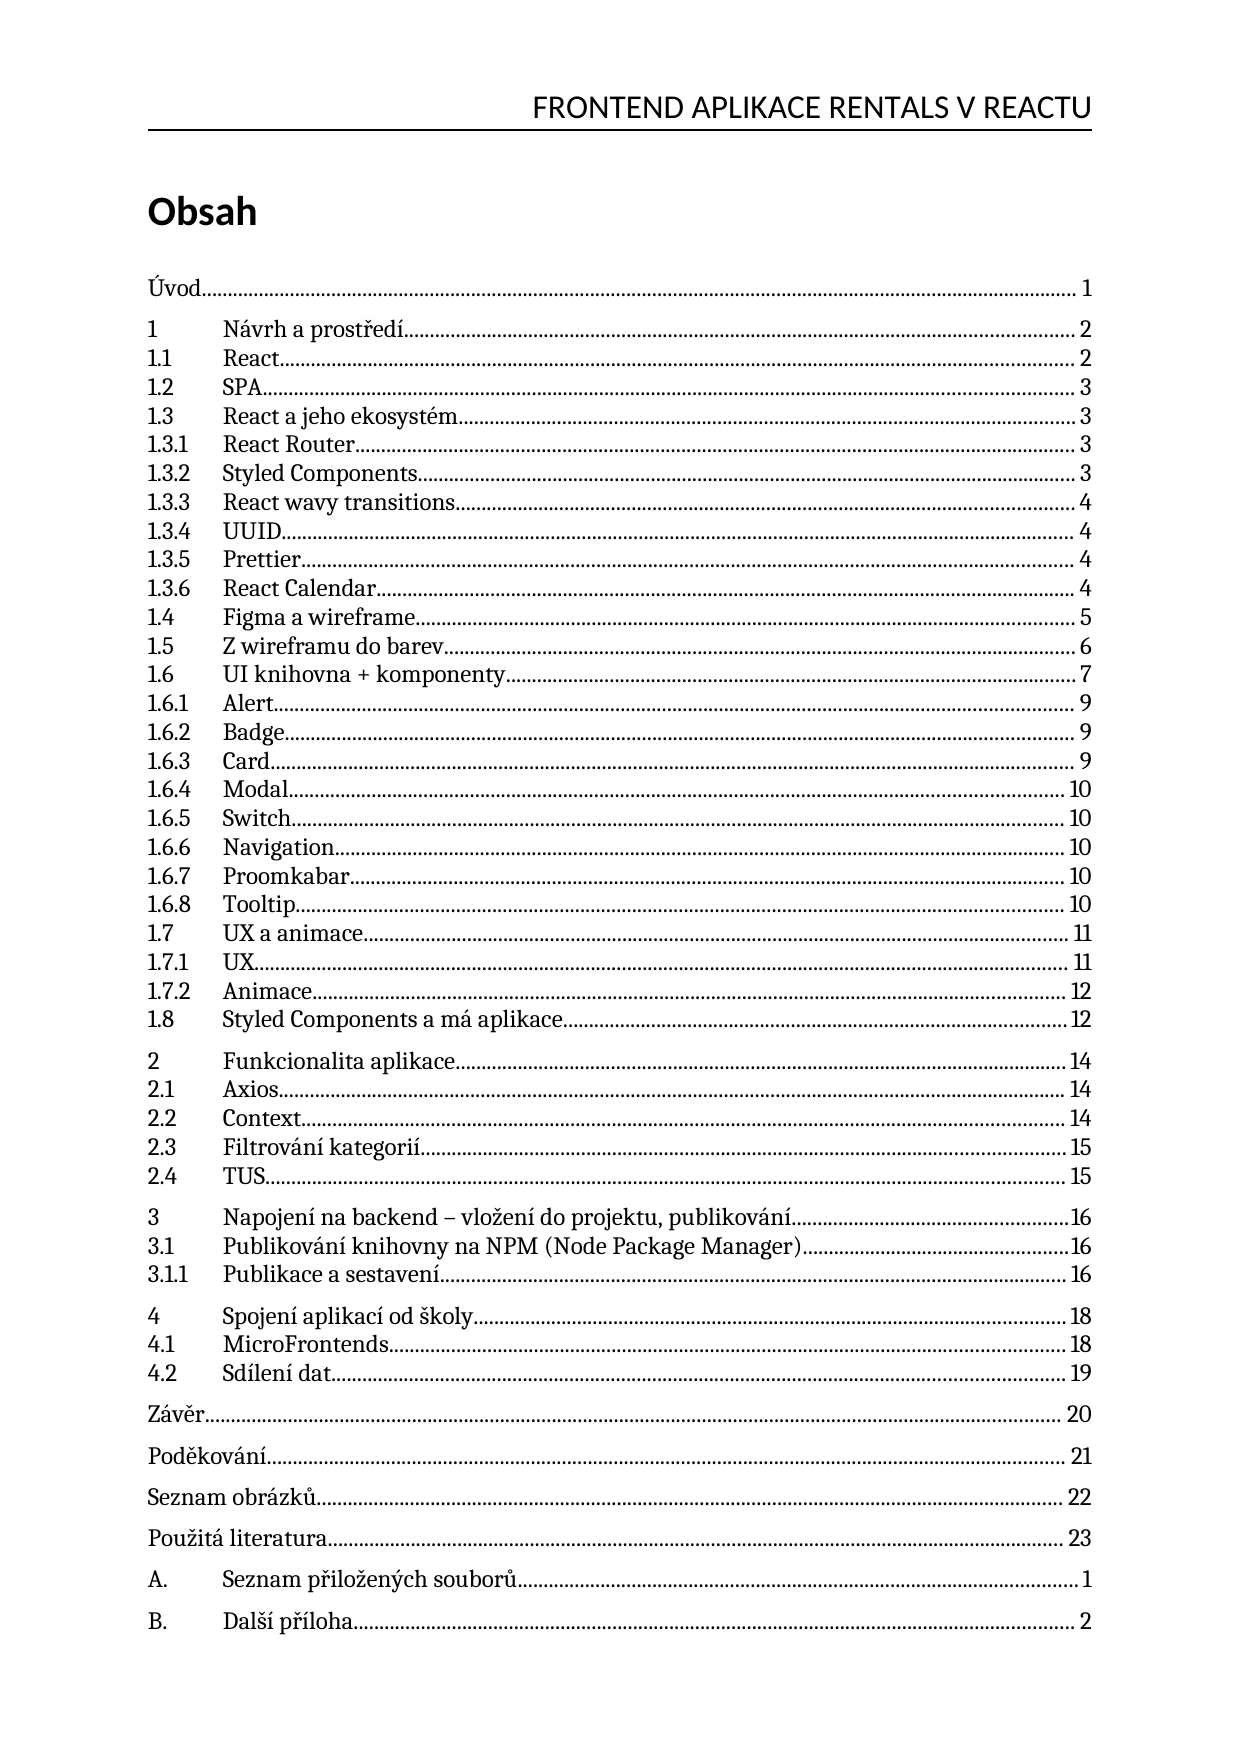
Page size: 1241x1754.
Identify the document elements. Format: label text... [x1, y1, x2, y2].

text B. Další příloha 2 [148, 1607, 1092, 1635]
text 1.4 Figma a wireframe 5 [148, 603, 1092, 632]
text 1.6.6 Navigation 10 [148, 833, 1092, 862]
text Poděkování 21 [148, 1442, 1092, 1470]
text 2.2 Context 14 [148, 1104, 1092, 1133]
text 1.3.1 React Router 3 [148, 430, 1092, 459]
text A. Seznam přiložených souborů 1 [148, 1565, 1092, 1594]
text 1.6.1 Alert 9 [148, 689, 1092, 718]
text 1.6.4 Modal 10 [148, 775, 1092, 804]
text 2.4 TUS 15 [148, 1162, 1092, 1190]
text 1.6.2 Badge 9 [148, 718, 1092, 747]
text 1.7.2 Animace 12 [148, 977, 1092, 1005]
text 1.6 UI knihovna + komponenty 7 [148, 660, 1092, 689]
text 1.8 Styled Components a má aplikace 12 [148, 1005, 1092, 1034]
text 1.3.5 Prettier 4 [148, 545, 1092, 574]
text 1.6.5 Switch 10 [148, 804, 1092, 833]
text 3.1.1 Publikace a sestavení 16 [148, 1260, 1092, 1289]
text 1.3.4 UUID 4 [148, 517, 1092, 545]
text 1.6.7 Proomkabar 10 [148, 862, 1092, 890]
text Použitá literatura 23 [148, 1524, 1092, 1553]
text 1.7 UX a animace 11 [148, 919, 1092, 948]
text 1.7.1 UX 11 [148, 948, 1092, 977]
text Seznam obrázků 22 [148, 1483, 1092, 1512]
text Obsah [148, 185, 1092, 236]
text 3 Napojení na backend – vložení do projektu, publikování 16 [148, 1203, 1092, 1232]
text 1.2 SPA 3 [148, 373, 1092, 402]
text 1.1 React 2 [148, 344, 1092, 373]
text 1.3.6 React Calendar 4 [148, 574, 1092, 603]
text 1.3.2 Styled Components 3 [148, 459, 1092, 488]
text 4.1 MicroFrontends 18 [148, 1330, 1092, 1359]
text 1 Návrh a prostředí 2 [148, 315, 1092, 344]
text 4.2 Sdílení dat 19 [148, 1359, 1092, 1388]
text 3.1 Publikování knihovny na NPM (Node Package Manager) 16 [148, 1232, 1092, 1260]
text 4 Spojení aplikací od školy 18 [148, 1302, 1092, 1330]
text 2.1 Axios 14 [148, 1075, 1092, 1104]
text 1.6.3 Card 9 [148, 747, 1092, 775]
text 1.3.3 React wavy transitions 4 [148, 488, 1092, 517]
text 1.6.8 Tooltip 10 [148, 890, 1092, 919]
text Závěr 20 [148, 1400, 1092, 1429]
text 1.3 React a jeho ekosystém 3 [148, 402, 1092, 430]
text Úvod 1 [148, 274, 1092, 303]
text 2.3 Filtrování kategorií 15 [148, 1133, 1092, 1162]
text 2 Funkcionalita aplikace 14 [148, 1047, 1092, 1075]
text 1.5 Z wireframu do barev 6 [148, 632, 1092, 660]
